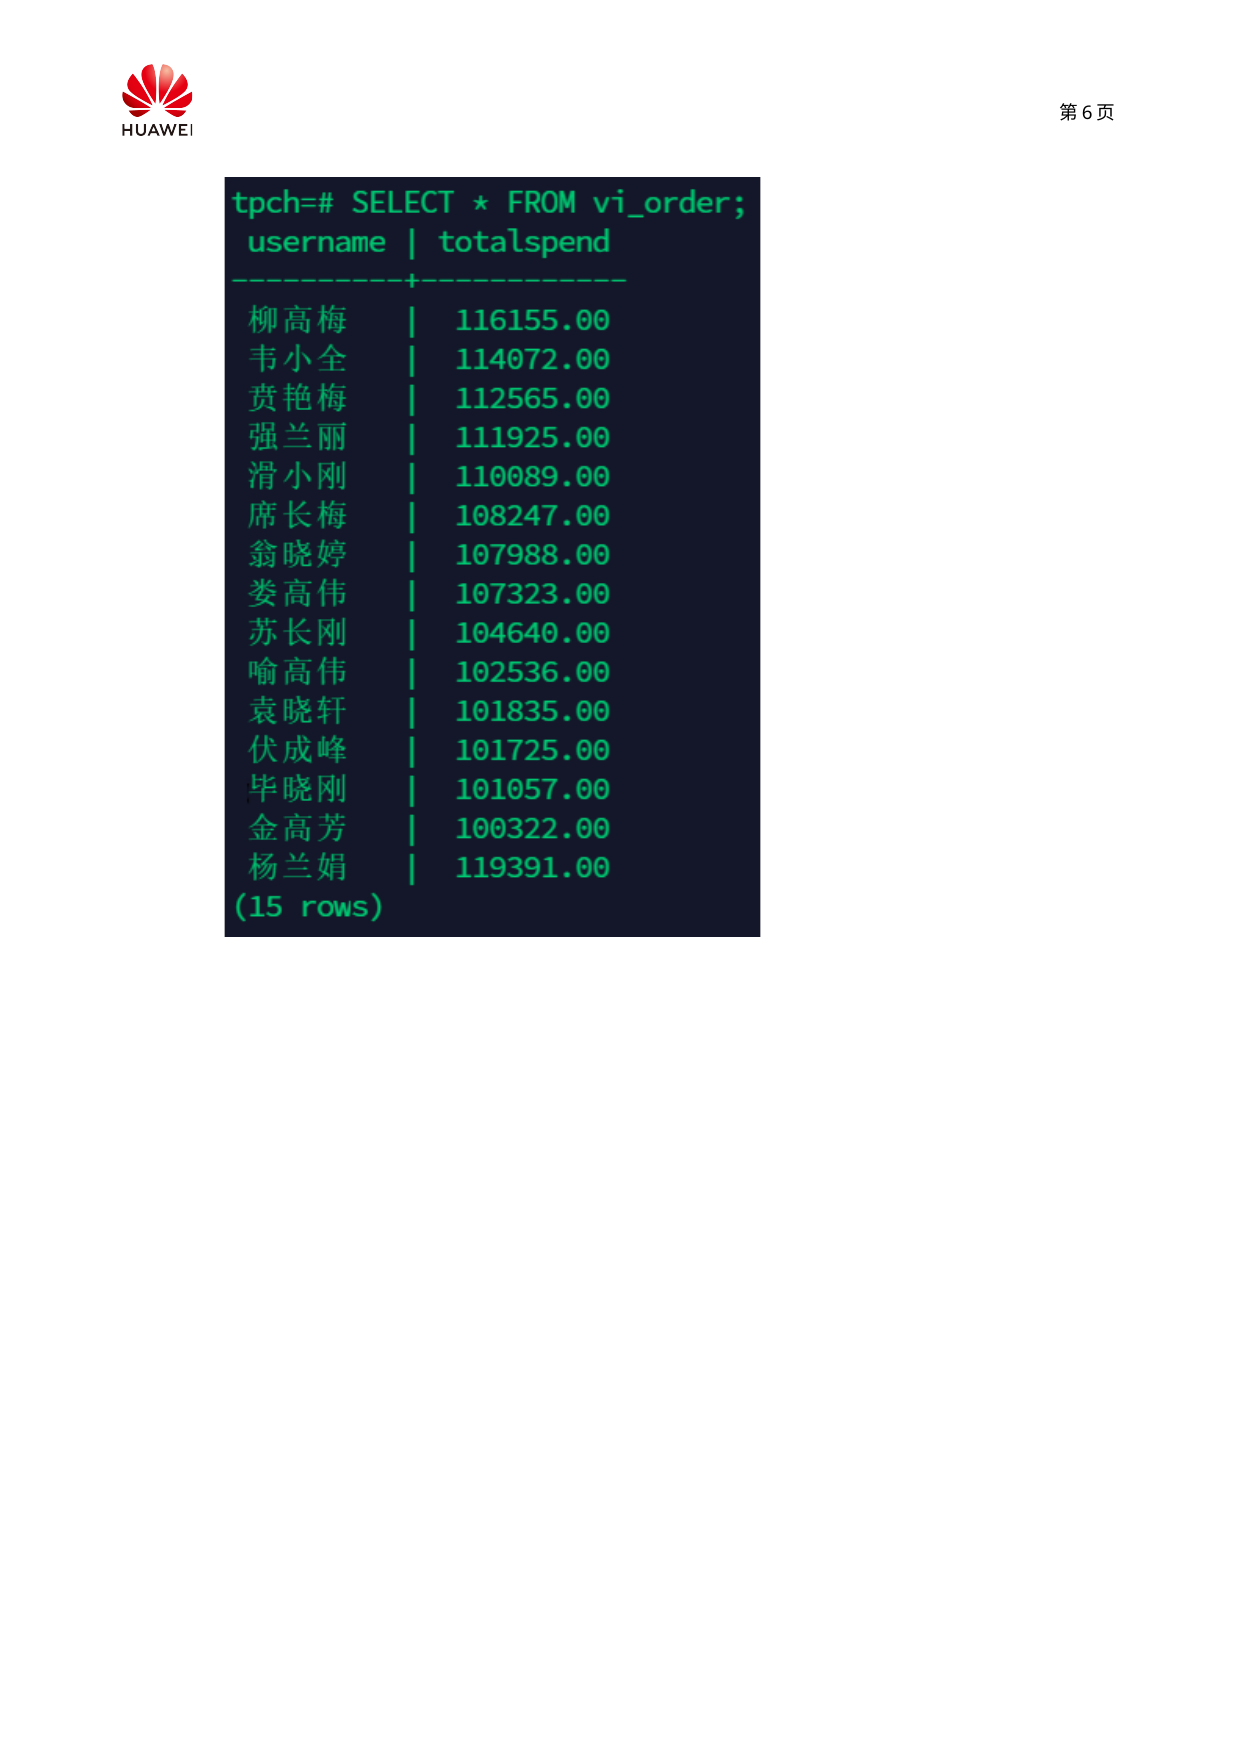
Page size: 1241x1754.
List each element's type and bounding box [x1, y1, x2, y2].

picture [224, 177, 761, 937]
picture [122, 64, 193, 136]
